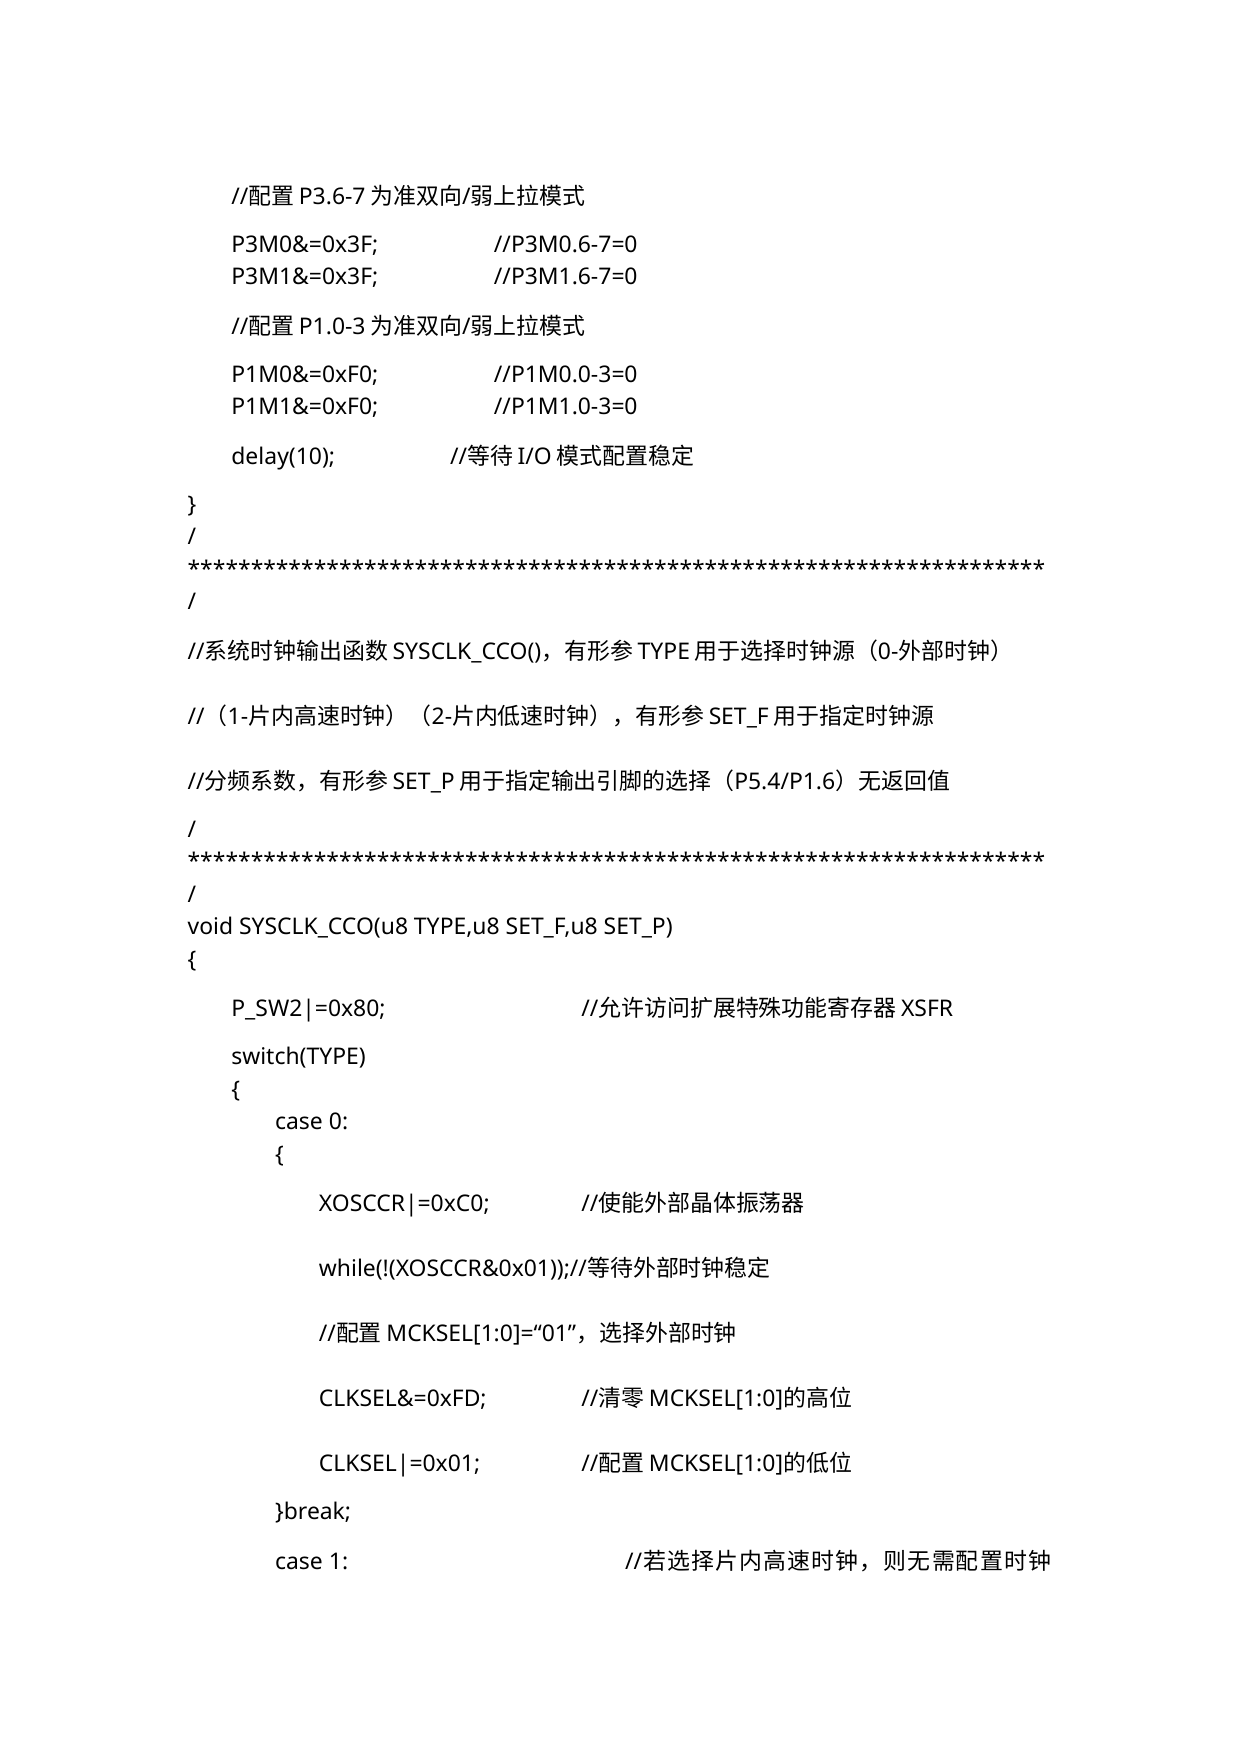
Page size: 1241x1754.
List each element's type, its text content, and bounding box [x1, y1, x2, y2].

text /********************************************************************/ [187, 519, 1053, 617]
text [187, 1527, 1053, 1592]
text XOSCCR|=0xC0; //使能外部晶体振荡器 [187, 1169, 1053, 1234]
text P3M1&=0x3F; //P3M1.6-7=0 [187, 259, 1053, 292]
text { [187, 1072, 1053, 1104]
text //配置P3.6-7为准双向/弱上拉模式 [187, 162, 1053, 227]
text switch(TYPE) [187, 1039, 1053, 1072]
text CLKSEL|=0x01; //配置MCKSEL[1:0]的低位 [187, 1429, 1053, 1494]
text } [187, 487, 1053, 519]
text //配置P1.0-3为准双向/弱上拉模式 [187, 292, 1053, 357]
text //分频系数，有形参SET_P用于指定输出引脚的选择（P5.4/P1.6）无返回值 [187, 747, 1053, 812]
text CLKSEL&=0xFD; //清零MCKSEL[1:0]的高位 [187, 1364, 1053, 1429]
text case 0: [187, 1104, 1053, 1137]
text //（1-片内高速时钟）（2-片内低速时钟），有形参SET_F用于指定时钟源 [187, 682, 1053, 747]
text P1M1&=0xF0; //P1M1.0-3=0 [187, 389, 1053, 422]
text //系统时钟输出函数SYSCLK_CCO()，有形参TYPE用于选择时钟源（0-外部时钟） [187, 617, 1053, 682]
text { [187, 1137, 1053, 1169]
text //配置MCKSEL[1:0]=“01”，选择外部时钟 [187, 1299, 1053, 1364]
text /********************************************************************/ [187, 812, 1053, 909]
text P_SW2|=0x80; //允许访问扩展特殊功能寄存器XSFR [187, 974, 1053, 1039]
text delay(10); //等待I/O模式配置稳定 [187, 422, 1053, 487]
text while(!(XOSCCR&0x01));//等待外部时钟稳定 [187, 1234, 1053, 1299]
text P3M0&=0x3F; //P3M0.6-7=0 [187, 227, 1053, 259]
text void SYSCLK_CCO(u8 TYPE,u8 SET_F,u8 SET_P) [187, 909, 1053, 942]
text P1M0&=0xF0; //P1M0.0-3=0 [187, 357, 1053, 389]
text { [187, 942, 1053, 974]
text }break; [187, 1494, 1053, 1527]
